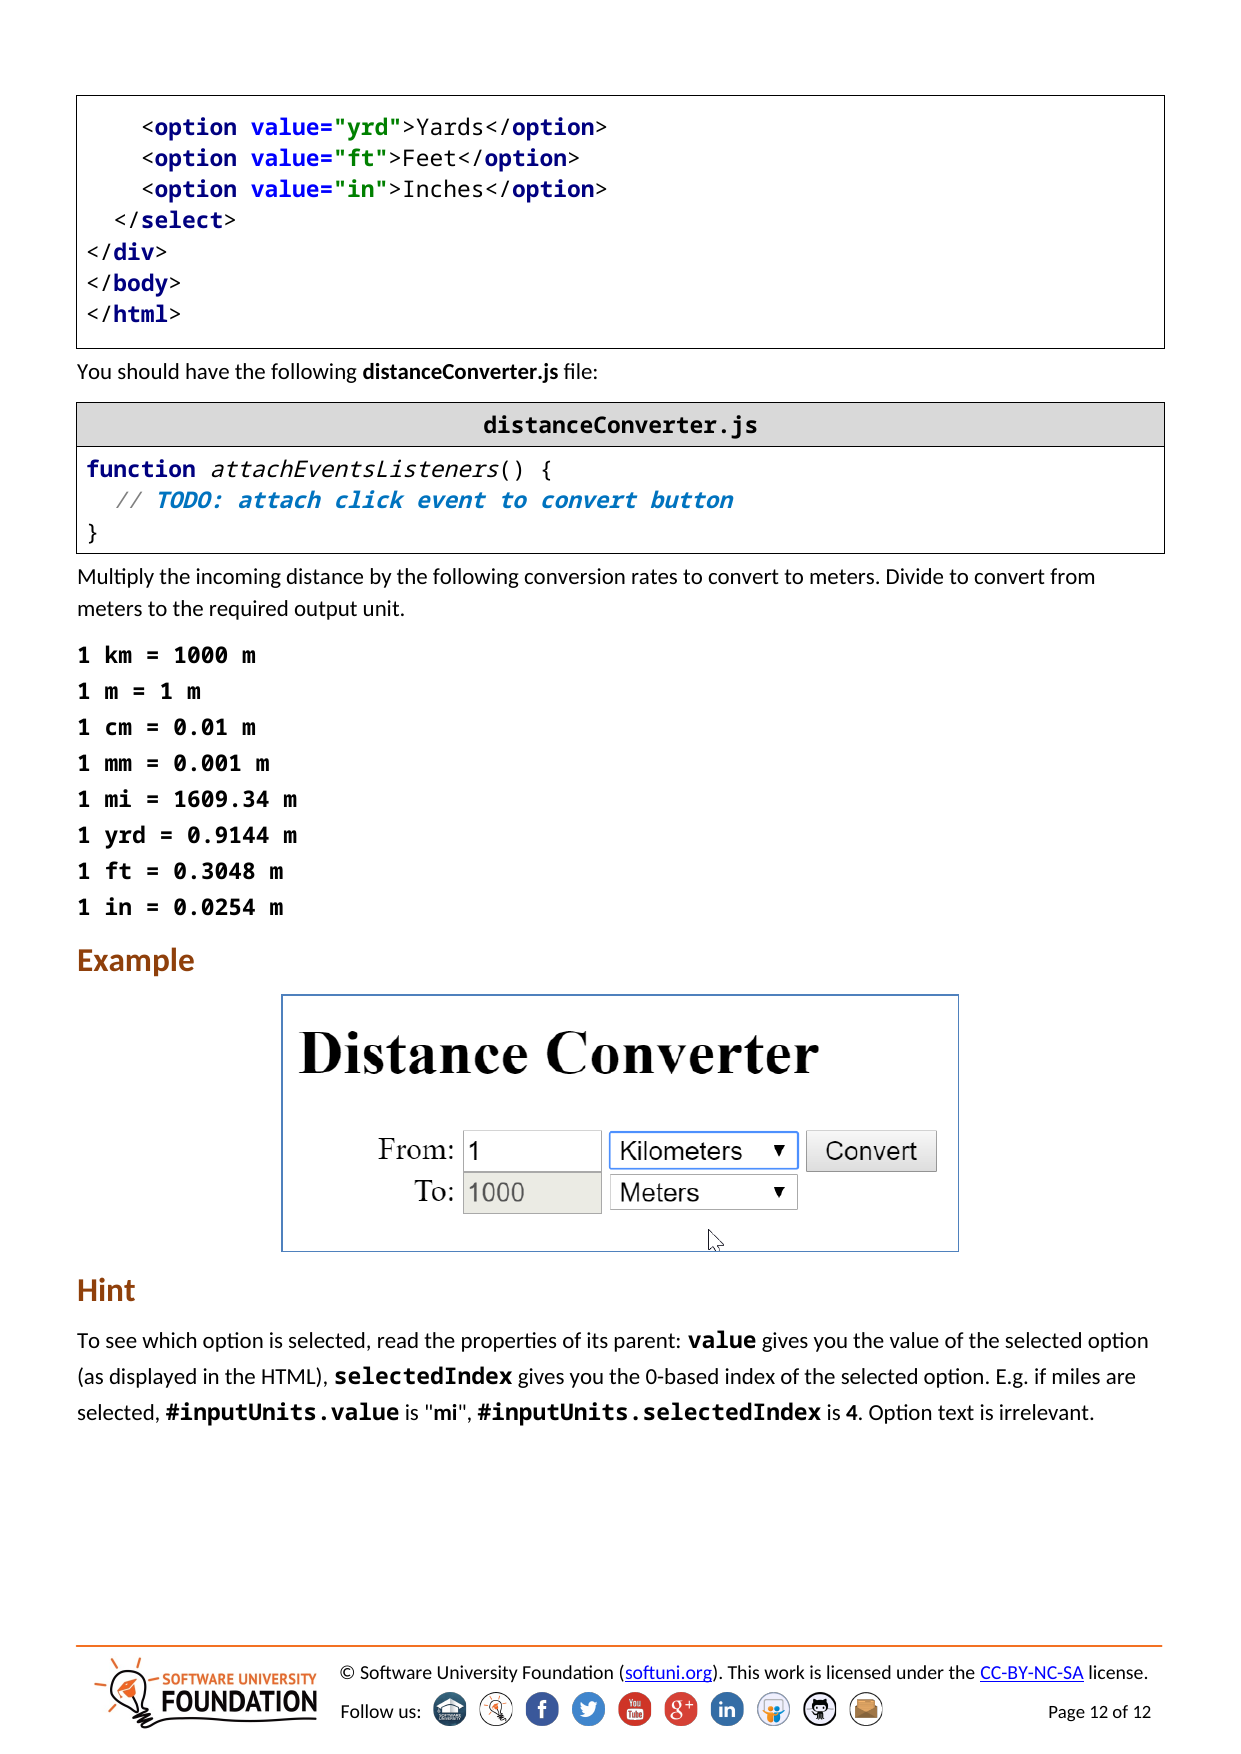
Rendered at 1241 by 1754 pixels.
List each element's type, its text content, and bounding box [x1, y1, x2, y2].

picture [757, 1692, 790, 1726]
picture [283, 996, 958, 1251]
text 1 mi = 1609.34 m [77, 783, 1163, 814]
picture [618, 1692, 652, 1726]
text 1 km = 1000 m [77, 639, 1163, 670]
text 1 ft = 0.3048 m [77, 855, 1163, 886]
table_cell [77, 96, 1164, 348]
picture [803, 1692, 837, 1726]
table_cell function attachEventsListeners() { // TODO: attach click event to convert button } [77, 447, 1164, 553]
picture [572, 1692, 605, 1726]
text 1 in = 0.0254 m [77, 891, 1163, 922]
picture [664, 1692, 698, 1726]
text 1 m = 1 m [77, 675, 1163, 706]
subtitle Example [77, 939, 1163, 980]
subtitle Hint [77, 1269, 1163, 1309]
picture [525, 1692, 559, 1726]
picture [93, 1656, 317, 1729]
table_header distanceConverter.js [77, 403, 1164, 446]
picture [433, 1692, 467, 1726]
text You should have the following distanceConverter.js file: [77, 357, 1163, 385]
text Multiply the incoming distance by the following conversion rates to convert to meters. Divide to convert from meters to the required output unit. [77, 562, 1163, 622]
text 1 cm = 0.01 m [77, 711, 1163, 742]
text 1 mm = 0.001 m [77, 747, 1163, 778]
picture [479, 1692, 513, 1726]
text To see which option is selected, read the properties of its parent: value gives you the value of the selected option (as displayed in the HTML), selectedIndex gives you the 0-based index of the selected option. E.g. if miles are selected, #inputUnits.value is "mi", #inputUnits.selectedIndex is 4. Option text is irrelevant. [77, 1324, 1163, 1427]
picture [710, 1692, 744, 1726]
picture [849, 1692, 883, 1726]
text 1 yrd = 0.9144 m [77, 819, 1163, 850]
